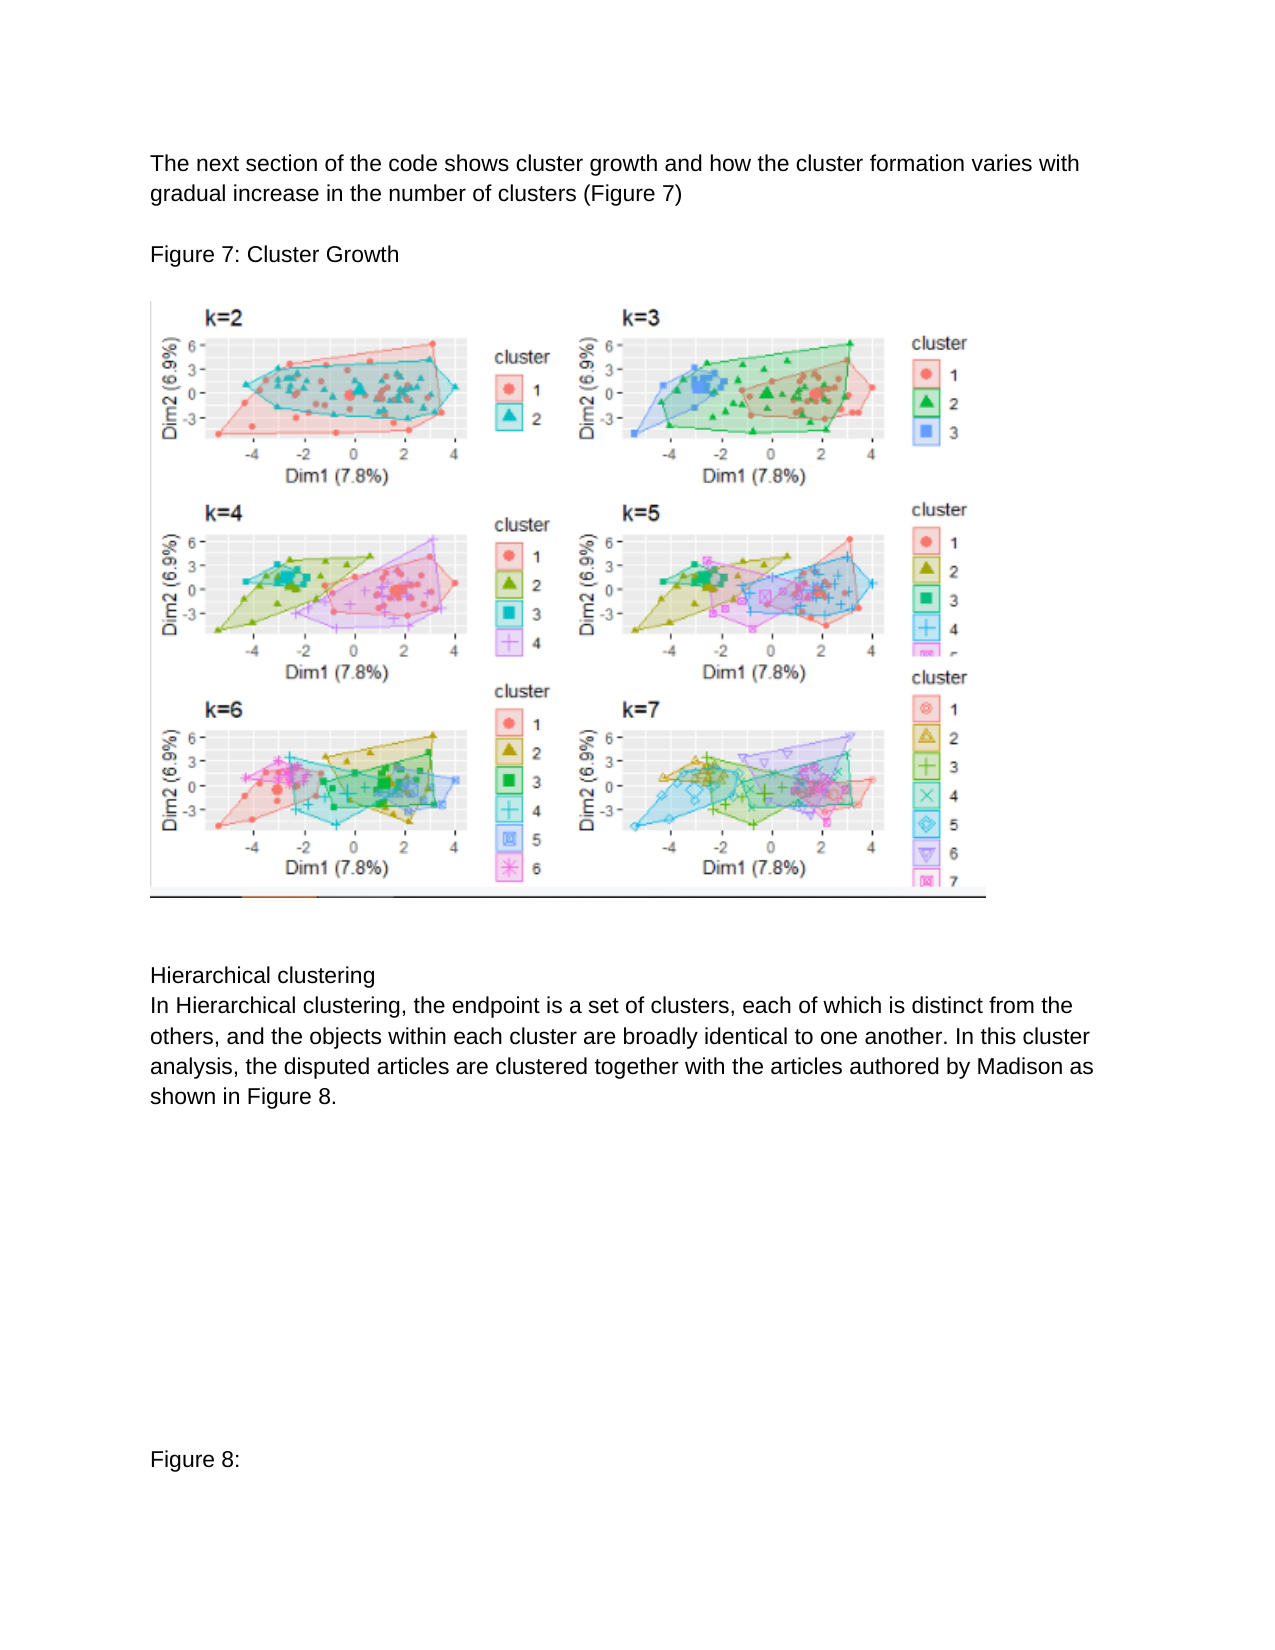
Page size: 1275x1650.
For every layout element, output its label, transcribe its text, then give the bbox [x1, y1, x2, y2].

text In Hierarchical clustering, the endpoint is a set of clusters, each of which is distinct from the others, and the objects within each cluster are broadly identical to one another. In this cluster analysis, the disputed articles are clustered together with the articles authored by Madison as shown in Figure 8. [150, 992, 1125, 1109]
text Figure 7: Cluster Growth [150, 241, 1125, 267]
text The next section of the code shows cluster growth and how the cluster formation varies with gradual increase in the number of clusters (Figure 7) [150, 150, 1125, 207]
text Figure 8: [150, 1446, 1125, 1472]
text Hierarchical clustering [150, 962, 1125, 988]
picture [150, 301, 986, 898]
